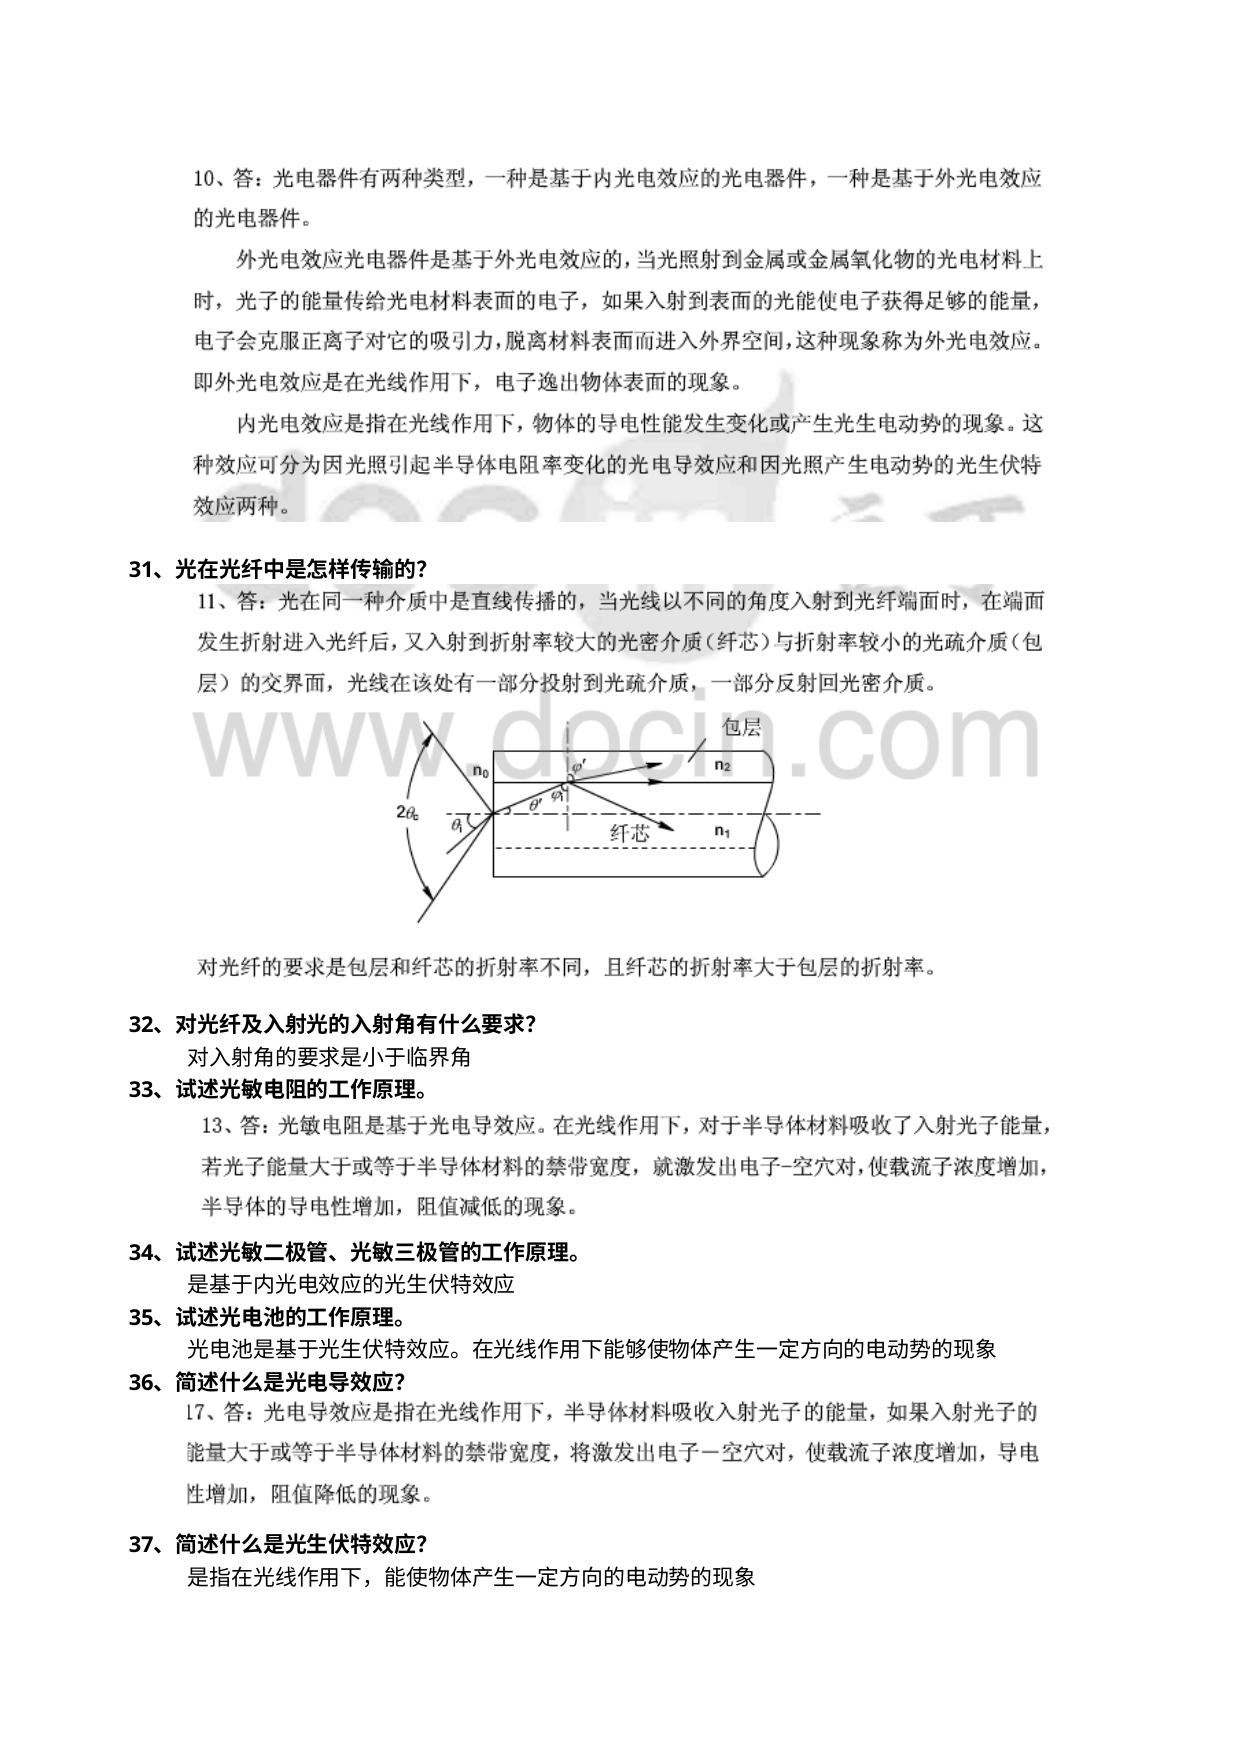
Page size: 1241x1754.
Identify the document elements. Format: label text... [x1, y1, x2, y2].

list 试述光电池的工作原理。 [128, 1299, 1053, 1332]
list 简述什么是光电导效应？ [128, 1364, 1053, 1397]
list 光在光纤中是怎样传输的？ [128, 552, 1053, 584]
picture [187, 162, 1053, 522]
list 试述光敏电阻的工作原理。 [128, 1072, 1053, 1104]
list 简述什么是光生伏特效应？ [128, 1527, 1053, 1559]
list 是指在光线作用下，能使物体产生一定方向的电动势的现象 [187, 1559, 1053, 1592]
list 试述光敏二极管、光敏三极管的工作原理。 [128, 1234, 1053, 1267]
list 是基于内光电效应的光生伏特效应 [187, 1267, 1053, 1299]
picture [187, 584, 1053, 987]
list 光电池是基于光生伏特效应。在光线作用下能够使物体产生一定方向的电动势的现象 [187, 1332, 1053, 1364]
picture [187, 1104, 1053, 1221]
list 对光纤及入射光的入射角有什么要求？ [128, 1007, 1053, 1039]
list 对入射角的要求是小于临界角 [187, 1039, 1053, 1072]
picture [187, 1397, 1053, 1506]
